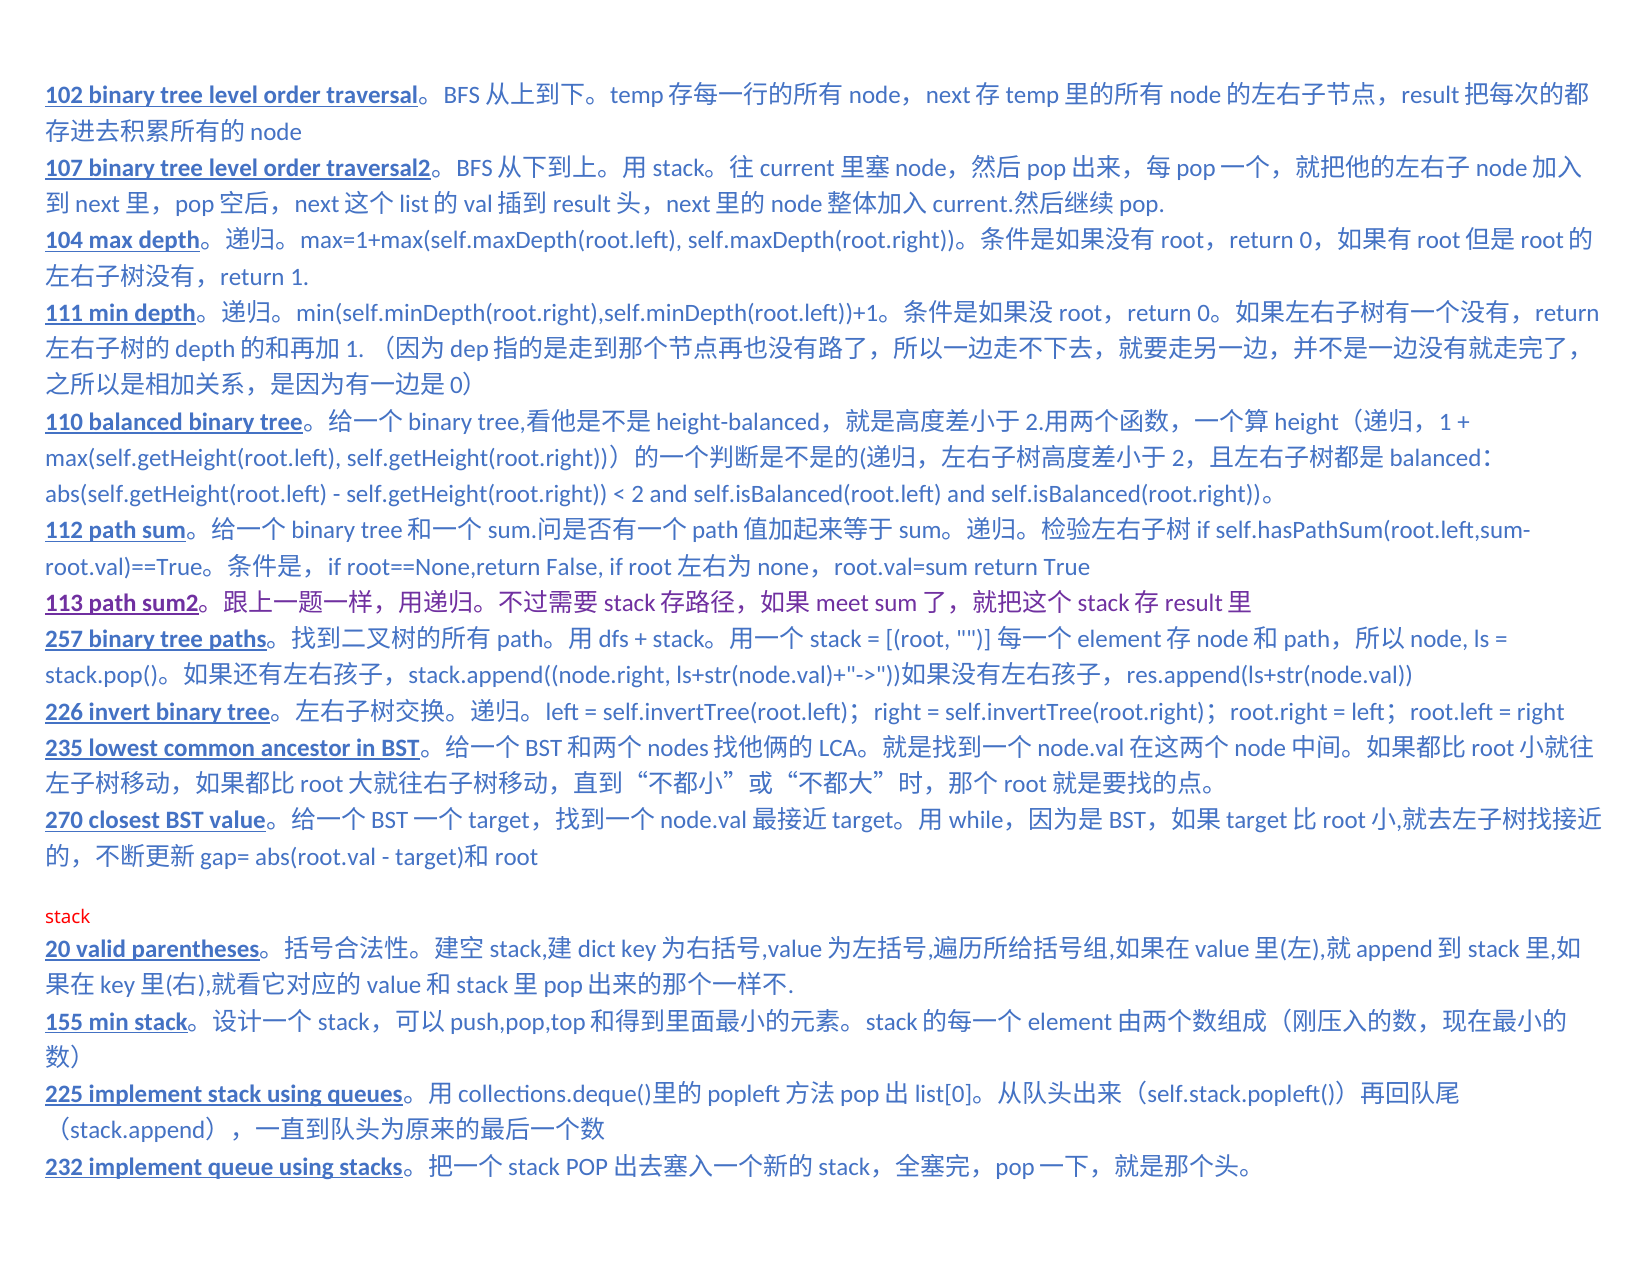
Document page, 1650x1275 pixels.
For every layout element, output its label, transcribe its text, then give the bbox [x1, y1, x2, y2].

text 110 balanced binary tree。给一个binary tree,看他是不是height-balanced，就是高度差小于2.用两个函数，一个算height（递归，1 + max(self.getHeight(root.left), self.getHeight(root.right))）的一个判断是不是的(递归，左右子树高度差小于2，且左右子树都是balanced：abs(self.getHeight(root.left) - self.getHeight(root.right)) < 2 and self.isBalanced(root.left) and self.isBalanced(root.right))。 [45, 401, 1605, 510]
text 104 max depth。递归。max=1+max(self.maxDepth(root.left), self.maxDepth(root.right))。条件是如果没有root，return 0，如果有root但是root的左右子树没有，return 1. [45, 220, 1605, 292]
text 232 implement queue using stacks。把一个stack POP出去塞入一个新的stack，全塞完，pop一下，就是那个头。 [45, 1146, 1605, 1182]
text 155 min stack。设计一个stack，可以push,pop,top和得到里面最小的元素。stack的每一个element由两个数组成（刚压入的数，现在最小的数） [45, 1001, 1605, 1073]
text 257 binary tree paths。找到二叉树的所有path。用dfs + stack。用一个stack = [(root, "")] 每一个element存node和path，所以node, ls = stack.pop()。如果还有左右孩子，stack.append((node.right, ls+str(node.val)+"->"))如果没有左右孩子，res.append(ls+str(node.val)) [45, 619, 1605, 691]
text 102 binary tree level order traversal。BFS从上到下。temp存每一行的所有node，next存temp里的所有node的左右子节点，result把每次的都存进去积累所有的node [45, 75, 1605, 147]
text 226 invert binary tree。左右子树交换。递归。left = self.invertTree(root.left)；right = self.invertTree(root.right)；root.right = left；root.left = right [45, 691, 1605, 727]
text 270 closest BST value。给一个BST一个target，找到一个node.val最接近target。用while，因为是BST，如果target比root小,就去左子树找接近的，不断更新gap= abs(root.val - target)和root [45, 800, 1605, 872]
text 225 implement stack using queues。用collections.deque()里的popleft方法pop出list[0]。从队头出来（self.stack.popleft()）再回队尾（stack.append），一直到队头为原来的最后一个数 [45, 1073, 1605, 1146]
text 20 valid parentheses。括号合法性。建空stack,建dict key为右括号,value为左括号,遍历所给括号组,如果在value里(左),就append到stack里,如果在key里(右),就看它对应的value和stack里pop出来的那个一样不. [45, 928, 1605, 1001]
text 113 path sum2。跟上一题一样，用递归。不过需要stack存路径，如果meet sum了，就把这个stack存result里 [45, 582, 1605, 619]
text 111 min depth。递归。min(self.minDepth(root.right),self.minDepth(root.left))+1。条件是如果没root，return 0。如果左右子树有一个没有，return左右子树的depth的和再加1. （因为dep指的是走到那个节点再也没有路了，所以一边走不下去，就要走另一边，并不是一边没有就走完了，之所以是相加关系，是因为有一边是0） [45, 292, 1605, 401]
text 235 lowest common ancestor in BST。给一个BST和两个nodes找他俩的LCA。就是找到一个node.val在这两个node中间。如果都比root小就往左子树移动，如果都比root大就往右子树移动，直到“不都小”或“不都大”时，那个root就是要找的点。 [45, 727, 1605, 800]
text 107 binary tree level order traversal2。BFS从下到上。用stack。往current里塞node，然后pop出来，每pop一个，就把他的左右子node加入到next里，pop空后，next这个list的val插到result头，next里的node整体加入current.然后继续pop. [45, 147, 1605, 220]
text 112 path sum。给一个binary tree和一个sum.问是否有一个path值加起来等于sum。递归。检验左右子树if self.hasPathSum(root.left,sum-root.val)==True。条件是，if root==None,return False, if root左右为none，root.val=sum return True [45, 510, 1605, 582]
text stack [45, 903, 1605, 928]
